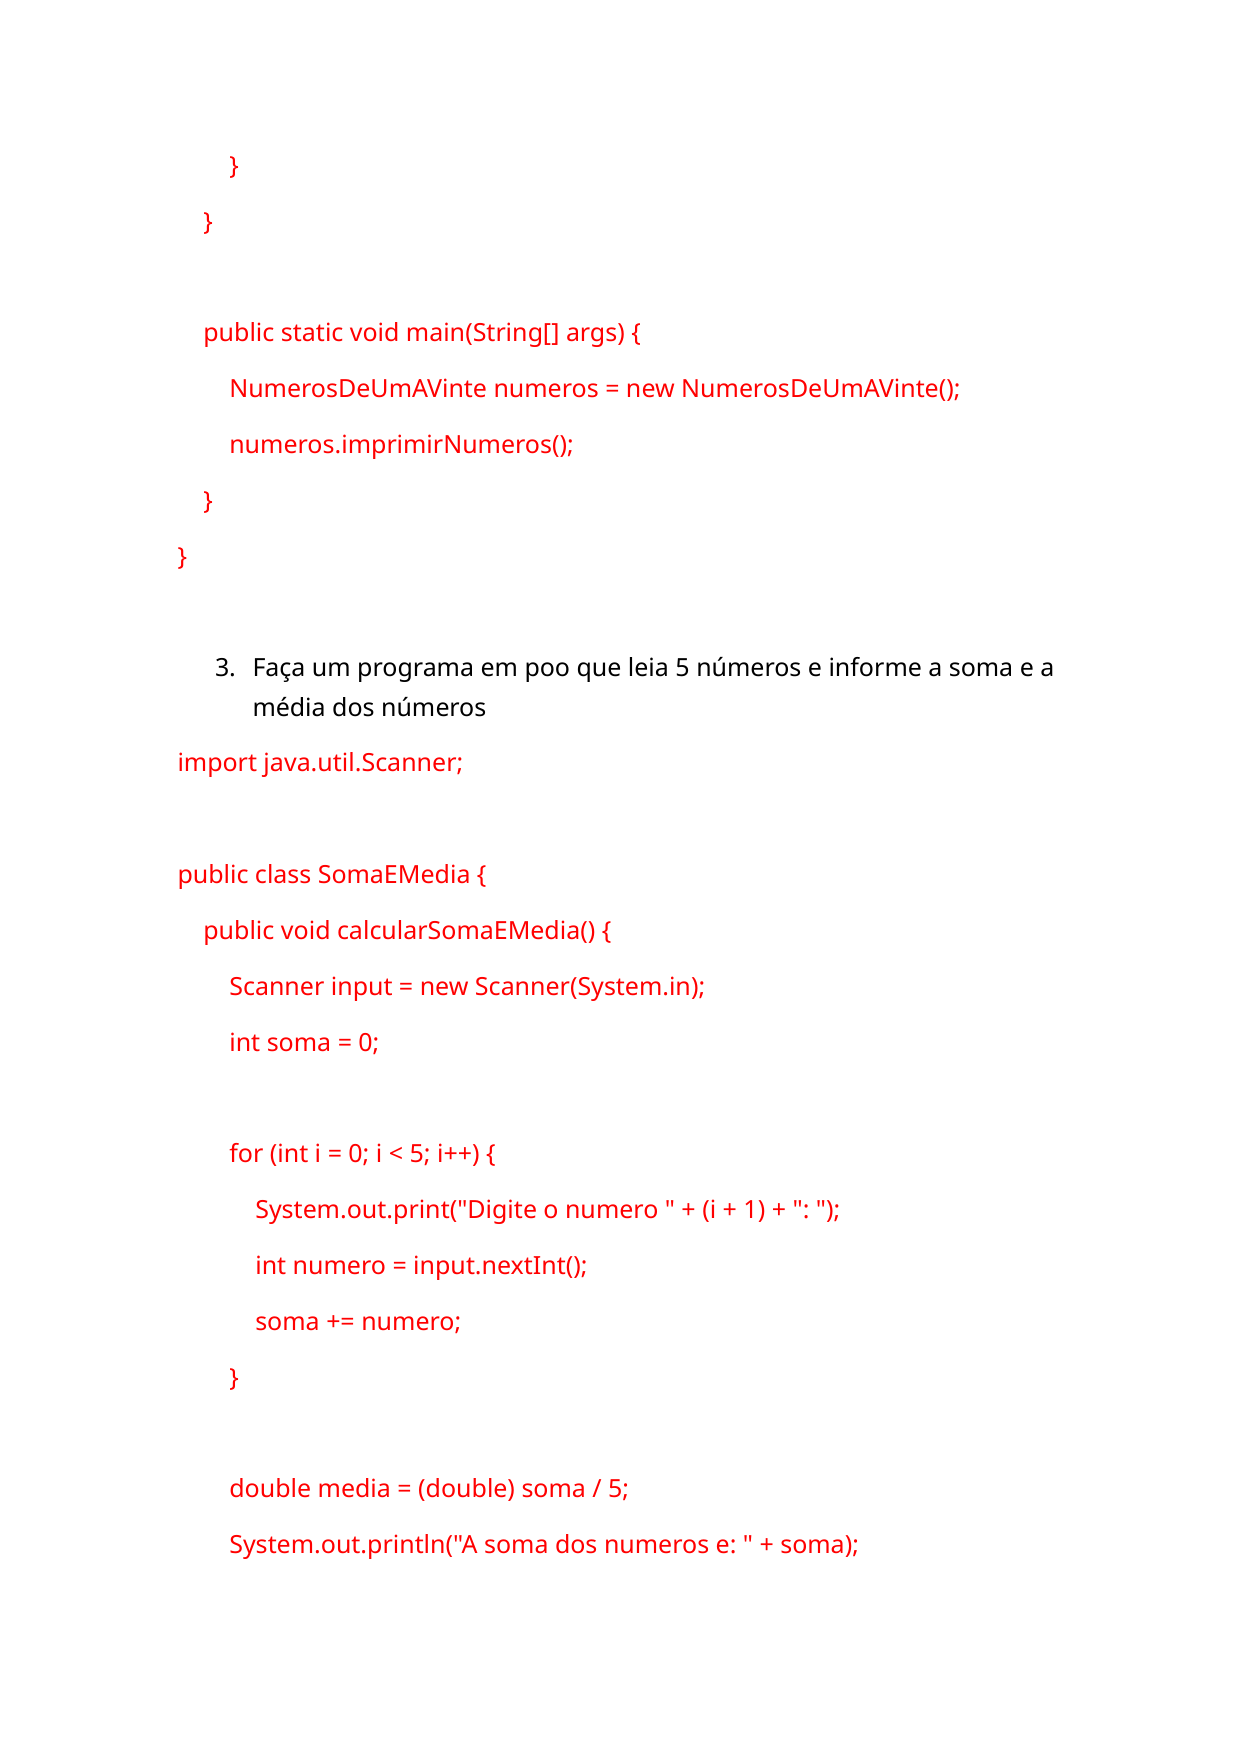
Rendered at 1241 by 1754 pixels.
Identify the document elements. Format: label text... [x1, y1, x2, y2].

text Scanner input = new Scanner(System.in); [177, 968, 1063, 1002]
text } [177, 1359, 1063, 1393]
text NumerosDeUmAVinte numeros = new NumerosDeUmAVinte(); [177, 371, 1063, 405]
text int numero = input.nextInt(); [177, 1248, 1063, 1282]
text soma += numero; [177, 1303, 1063, 1337]
text for (int i = 0; i < 5; i++) { [177, 1136, 1063, 1170]
text System.out.print("Digite o numero " + (i + 1) + ": "); [177, 1192, 1063, 1226]
text numeros.imprimirNumeros(); [177, 427, 1063, 461]
text public static void main(String[] args) { [177, 315, 1063, 349]
text int soma = 0; [177, 1024, 1063, 1058]
text } [177, 148, 1063, 182]
text double media = (double) soma / 5; [177, 1471, 1063, 1505]
text } [177, 203, 1063, 237]
text public void calcularSomaEMedia() { [177, 913, 1063, 947]
list Faça um programa em poo que leia 5 números e informe a soma e a média dos números [215, 650, 1063, 723]
text import java.util.Scanner; [177, 745, 1063, 779]
text } [177, 538, 1063, 572]
text public class SomaEMedia { [177, 857, 1063, 891]
text } [177, 483, 1063, 517]
text System.out.println("A soma dos numeros e: " + soma); [177, 1527, 1063, 1561]
